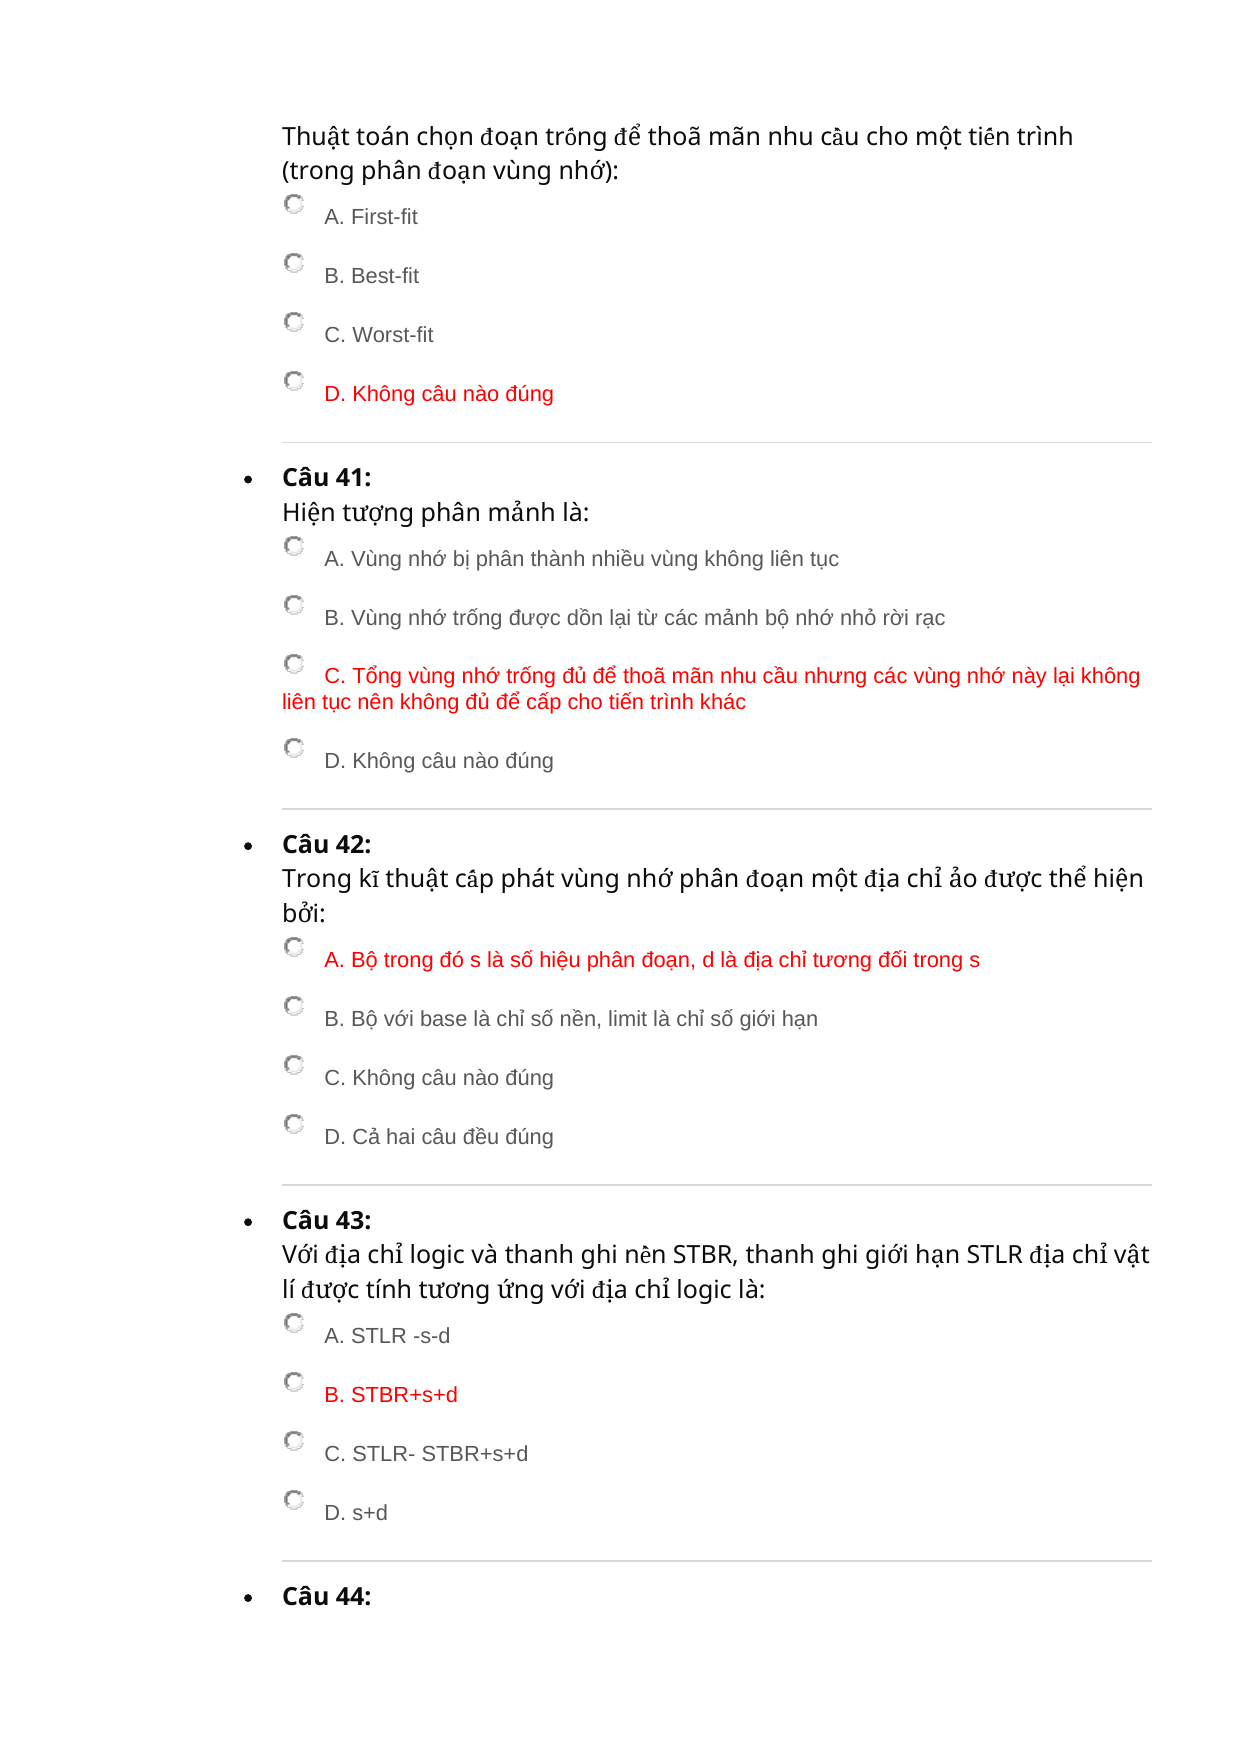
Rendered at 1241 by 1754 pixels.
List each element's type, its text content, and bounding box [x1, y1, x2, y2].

text A. First-fit [282, 187, 1152, 229]
text A. Bộ trong đó s là số hiệu phân đoạn, d là địa chỉ tương đối trong s [282, 929, 1152, 972]
text D. Cả hai câu đều đúng [282, 1106, 1152, 1184]
text D. s+d [282, 1482, 1152, 1560]
text B. Bộ với base là chỉ số nền, limit là chỉ số giới hạn [282, 988, 1152, 1031]
text A. Vùng nhớ bị phân thành nhiều vùng không liên tục [282, 528, 1152, 571]
text D. Không câu nào đúng [282, 731, 1152, 808]
text B. Vùng nhớ trống được dồn lại từ các mảnh bộ nhớ nhỏ rời rạc [282, 587, 1152, 630]
text C. Không câu nào đúng [282, 1047, 1152, 1090]
list Câu 42: [244, 826, 1152, 861]
text Thuật toán chọn đoạn trống để thoã mãn nhu cầu cho một tiến trình (trong phân đoạn vùng nhớ): [282, 118, 1152, 187]
text D. Không câu nào đúng [282, 364, 1152, 442]
text A. STLR -s-d [282, 1306, 1152, 1348]
text B. STBR+s+d [282, 1364, 1152, 1407]
text C. Tổng vùng nhớ trống đủ để thoã mãn nhu cầu nhưng các vùng nhớ này lại không liên tục nên không đủ để cấp cho tiến trình khác [282, 646, 1152, 714]
text Với địa chỉ logic và thanh ghi nền STBR, thanh ghi giới hạn STLR địa chỉ vật lí được tính tương ứng với địa chỉ logic là: [282, 1237, 1152, 1306]
text B. Best-fit [282, 246, 1152, 288]
list Câu 41: [244, 460, 1152, 494]
text C. Worst-fit [282, 305, 1152, 347]
text Hiện tượng phân mảnh là: [282, 494, 1152, 528]
text C. STLR- STBR+s+d [282, 1423, 1152, 1466]
text Trong kĩ thuật cấp phát vùng nhớ phân đoạn một địa chỉ ảo được thể hiện bởi: [282, 861, 1152, 929]
list Câu 43: [244, 1202, 1152, 1237]
list Câu 44: [244, 1578, 1152, 1613]
